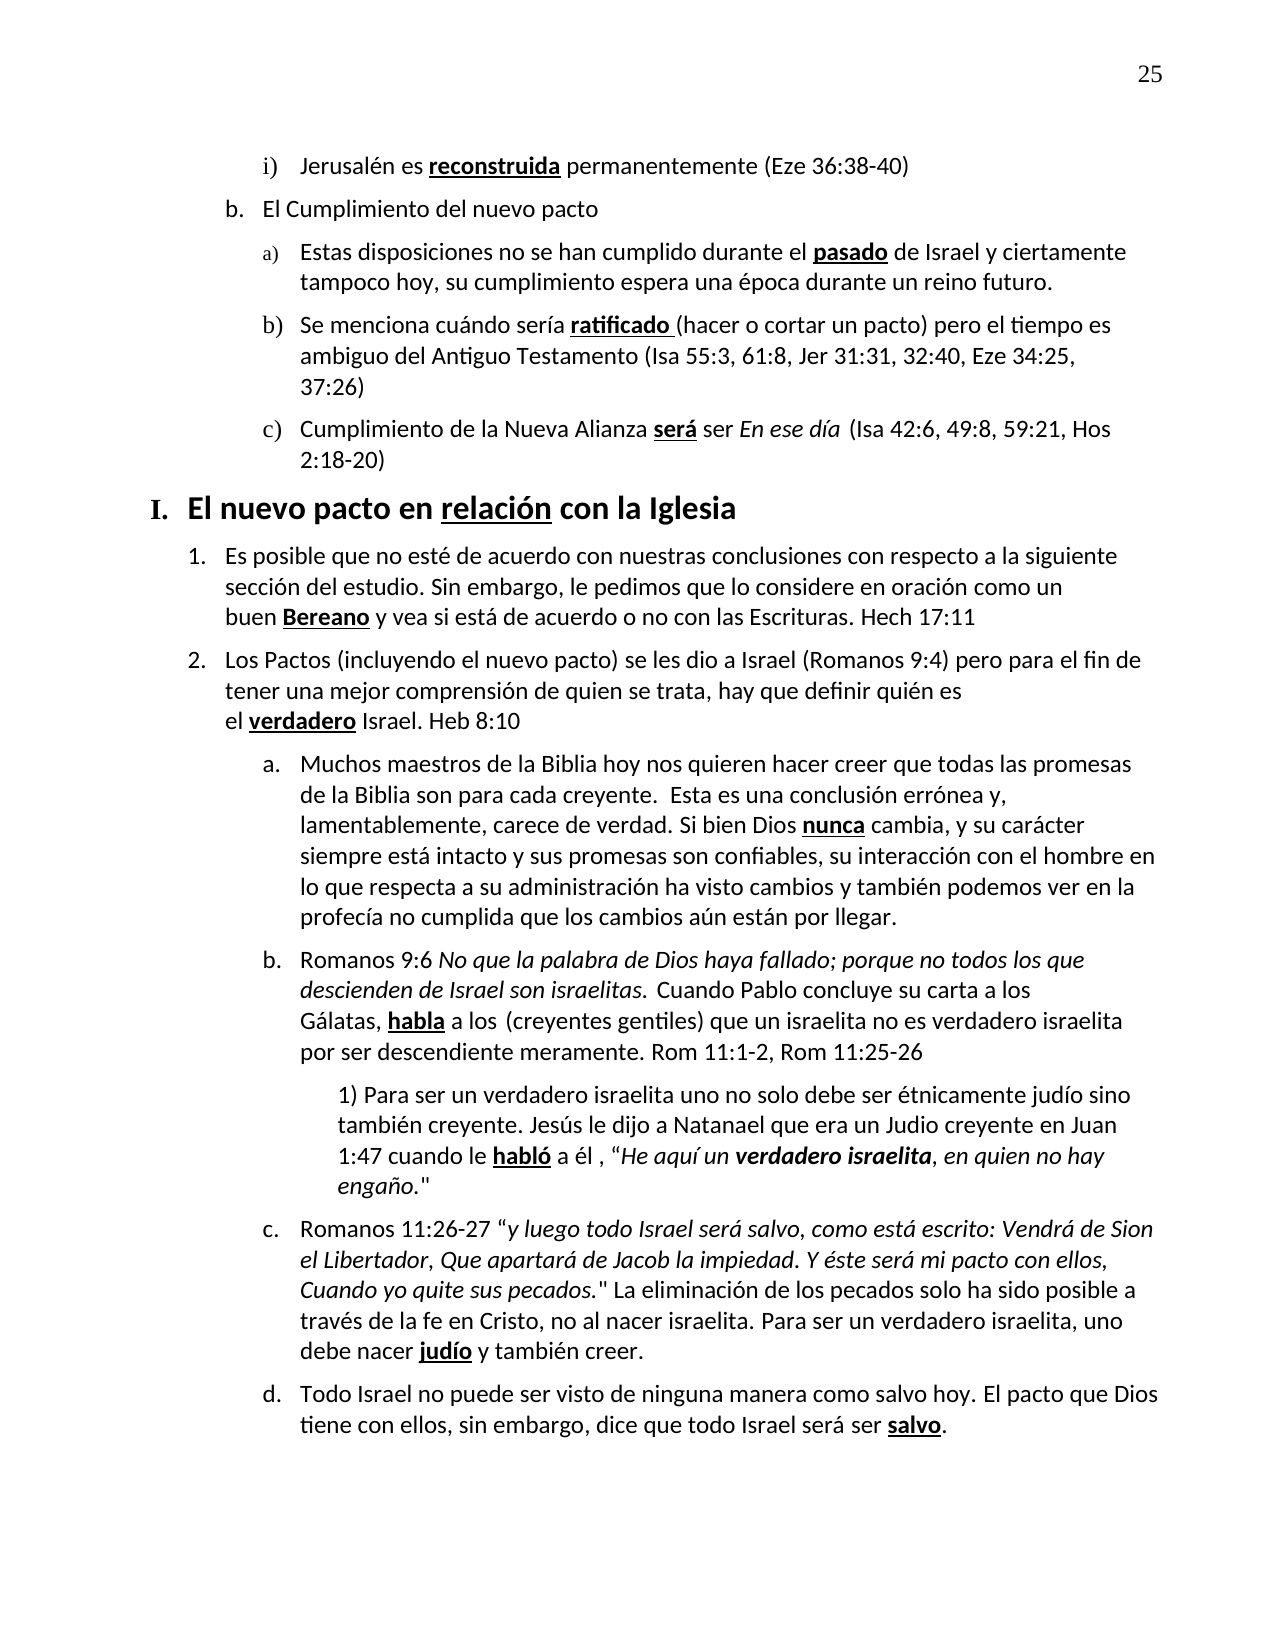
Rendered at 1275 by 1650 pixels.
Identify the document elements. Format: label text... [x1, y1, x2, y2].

subtitle Jerusalén es reconstruida permanentemente (Eze 36:38-40) [262, 150, 1162, 181]
subtitle Los Pactos (incluyendo el nuevo pacto) se les dio a Israel (Romanos 9:4) pero para el fin de tener una mejor comprensión de quien se trata, hay que definir quién es el verdadero Israel. Heb 8:10 [187, 644, 1162, 736]
subtitle Romanos 11:26-27 “y luego todo Israel será salvo, como está escrito: Vendrá de Sion el Libertador, Que apartará de Jacob la impiedad. Y éste será mi pacto con ellos, Cuando yo quite sus pecados." La eliminación de los pecados solo ha sido posible a través de la fe en Cristo, no al nacer israelita. Para ser un verdadero israelita, uno debe nacer judío y también creer. [262, 1213, 1162, 1366]
subtitle Es posible que no esté de acuerdo con nuestras conclusiones con respecto a la siguiente sección del estudio. Sin embargo, le pedimos que lo considere en oración como un buen Bereano y vea si está de acuerdo o no con las Escrituras. Hech 17:11 [187, 540, 1162, 632]
subtitle Muchos maestros de la Biblia hoy nos quieren hacer creer que todas las promesas de la Biblia son para cada creyente. Esta es una conclusión errónea y, lamentablemente, carece de verdad. Si bien Dios nunca cambia, y su carácter siempre está intacto y sus promesas son confiables, su interacción con el hombre en lo que respecta a su administración ha visto cambios y también podemos ver en la profecía no cumplida que los cambios aún están por llegar. [262, 748, 1162, 932]
subtitle Se menciona cuándo sería ratificado (hacer o cortar un pacto) pero el tiempo es ambiguo del Antiguo Testamento (Isa 55:3, 61:8, Jer 31:31, 32:40, Eze 34:25, 37:26) [262, 309, 1162, 401]
subtitle 1) Para ser un verdadero israelita uno no solo debe ser étnicamente judío sino también creyente. Jesús le dijo a Natanael que era un Judio creyente en Juan 1:47 cuando le habló a él , “He aquí un verdadero israelita, en quien no hay engaño." [337, 1079, 1162, 1201]
subtitle El nuevo pacto en relación con la Iglesia [150, 487, 1162, 528]
subtitle El Cumplimiento del nuevo pacto [225, 193, 1162, 223]
subtitle Cumplimiento de la Nueva Alianza será ser En ese día (Isa 42:6, 49:8, 59:21, Hos 2:18-20) [262, 414, 1162, 475]
subtitle Todo Israel no puede ser visto de ninguna manera como salvo hoy. El pacto que Dios tiene con ellos, sin embargo, dice que todo Israel será ser salvo. [262, 1378, 1162, 1439]
subtitle Romanos 9:6 No que la palabra de Dios haya fallado; porque no todos los que descienden de Israel son israelitas. Cuando Pablo concluye su carta a los Gálatas, habla a los (creyentes gentiles) que un israelita no es verdadero israelita por ser descendiente meramente. Rom 11:1-2, Rom 11:25-26 [262, 944, 1162, 1066]
subtitle Estas disposiciones no se han cumplido durante el pasado de Israel y ciertamente tampoco hoy, su cumplimiento espera una época durante un reino futuro. [262, 236, 1162, 297]
